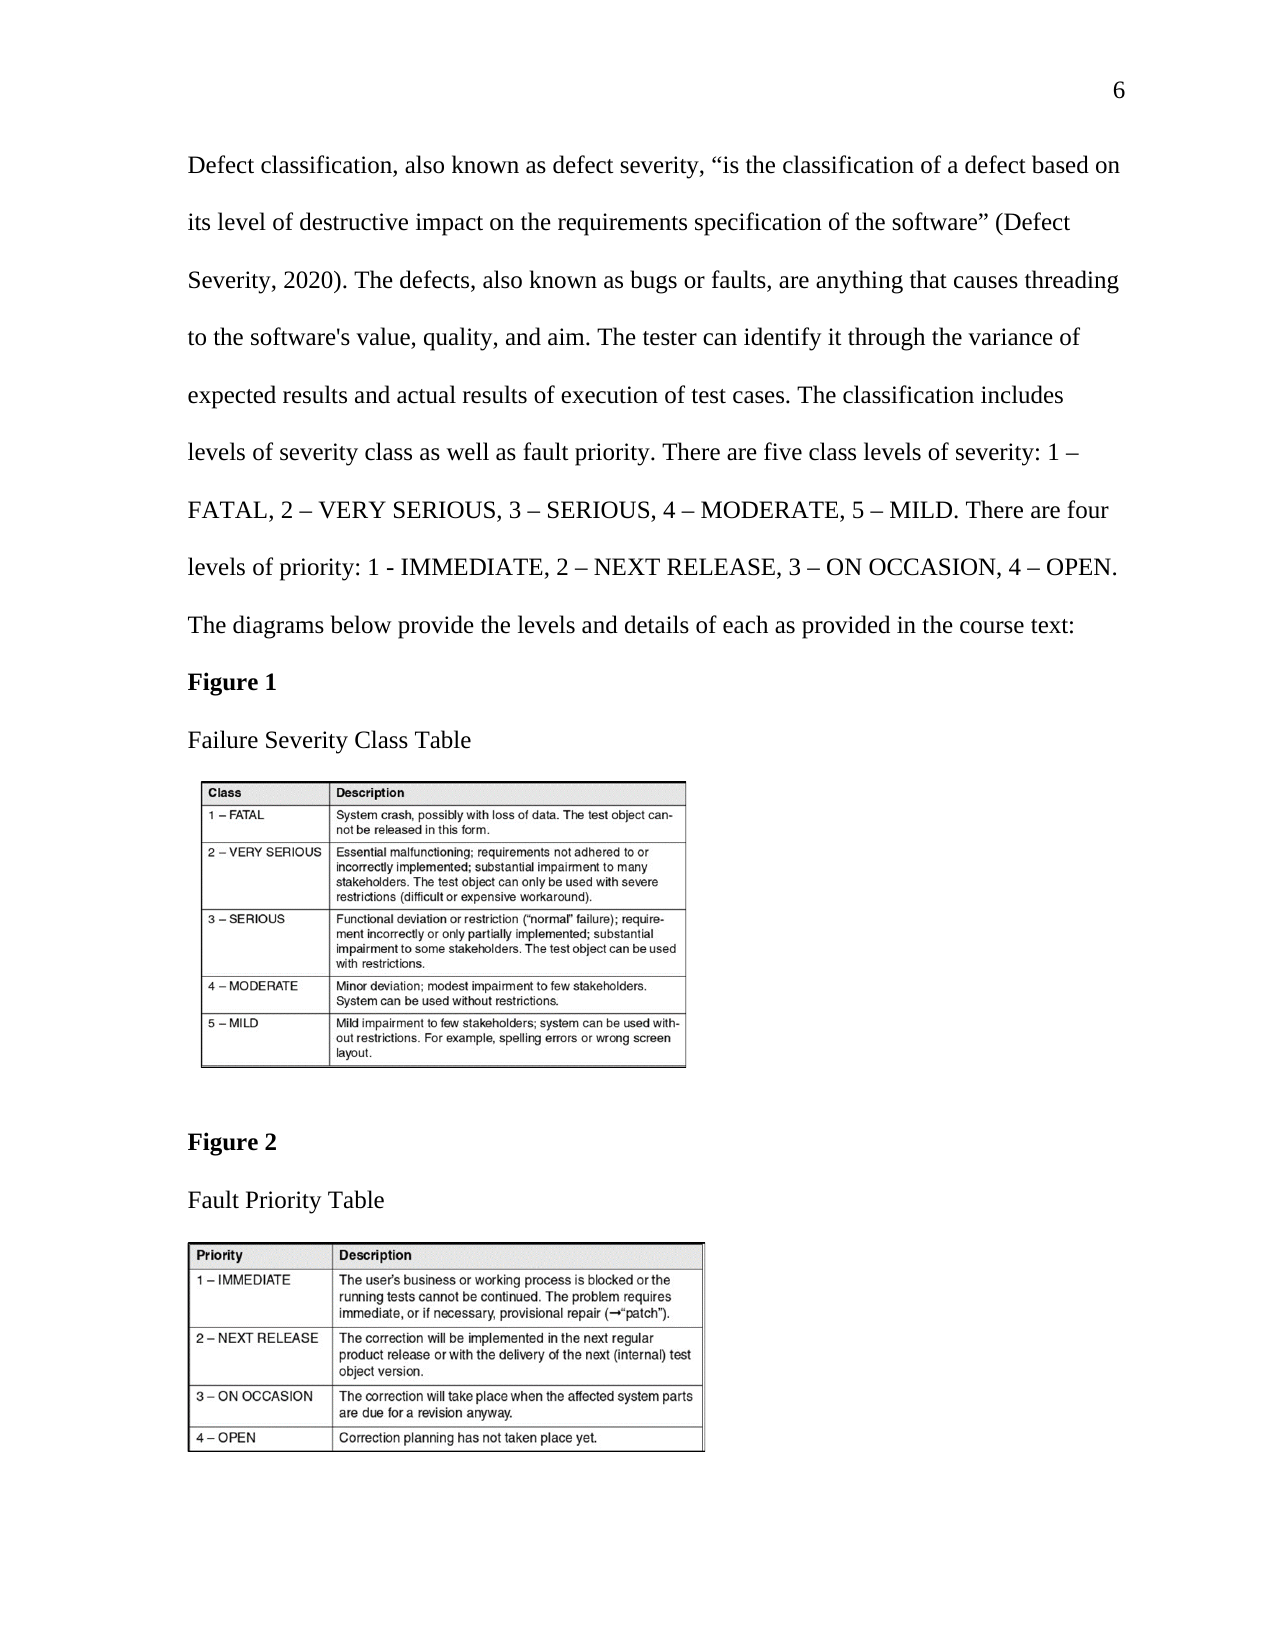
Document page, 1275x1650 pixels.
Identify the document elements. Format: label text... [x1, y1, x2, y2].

list Defect classification, also known as defect severity, “is the classification of a defect based on its level of destructive impact on the requirements specification of the software” (Defect Severity, 2020). The defects, also known as bugs or faults, are anything that causes threading to the software's value, quality, and aim. The tester can identify it through the variance of expected results and actual results of execution of test cases. The classification includes levels of severity class as well as fault priority. There are five class levels of severity: 1 – FATAL, 2 – VERY SERIOUS, 3 – SERIOUS, 4 – MODERATE, 5 – MILD. There are four levels of priority: 1 - IMMEDIATE, 2 – NEXT RELEASE, 3 – ON OCCASION, 4 – OPEN. The diagrams below provide the levels and details of each as provided in the course text: [187, 150, 1125, 639]
text Figure 2 [150, 1127, 1125, 1156]
picture [187, 1242, 706, 1452]
list Figure 1 [187, 667, 1125, 696]
picture [200, 781, 687, 1068]
list Failure Severity Class Table [187, 725, 1125, 754]
text Fault Priority Table [150, 1185, 1125, 1214]
